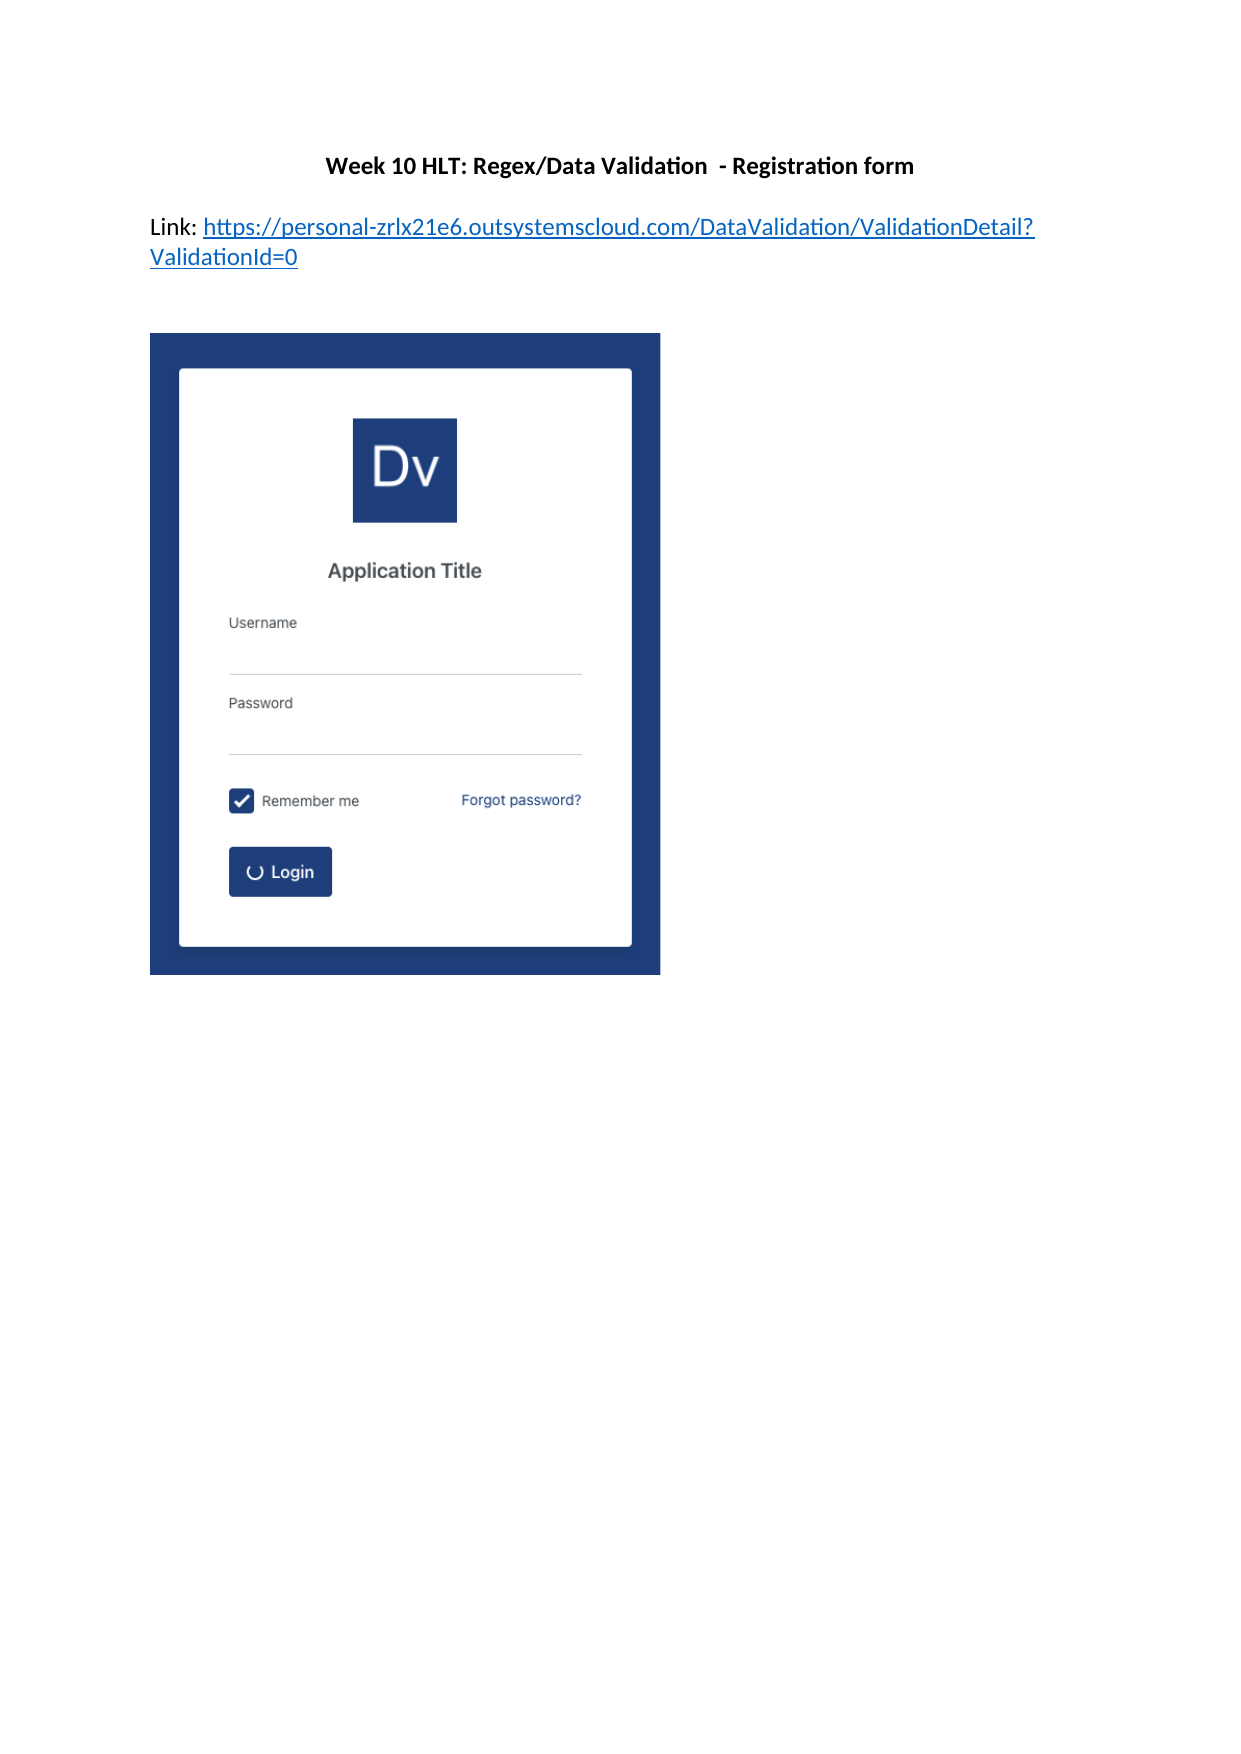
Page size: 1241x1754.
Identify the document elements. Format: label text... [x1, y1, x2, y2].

text Week 10 HLT: Regex/Data Validation - Registration form [150, 150, 1090, 181]
text Link: https://personal-zrlx21e6.outsystemscloud.com/DataValidation/ValidationDetail?ValidationId=0 [150, 211, 1090, 272]
picture [150, 333, 661, 975]
